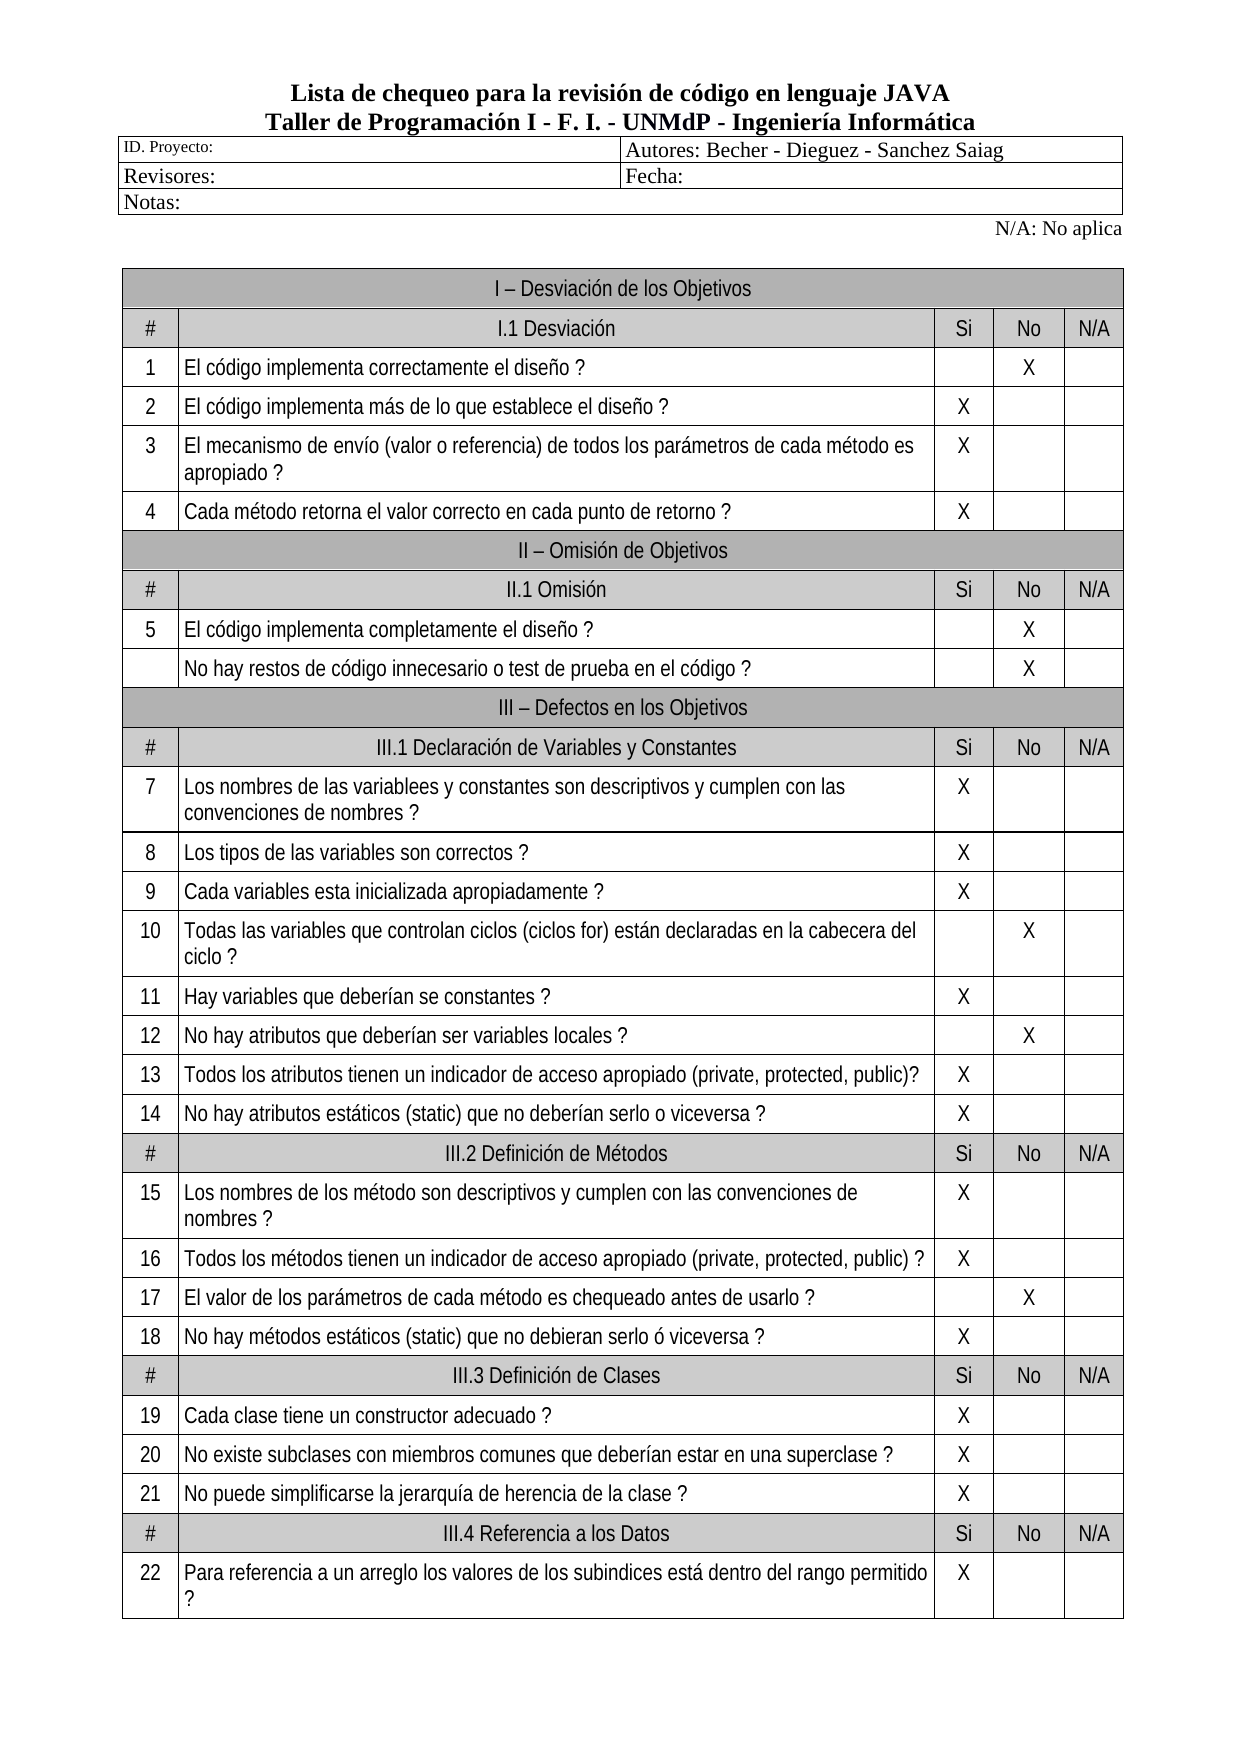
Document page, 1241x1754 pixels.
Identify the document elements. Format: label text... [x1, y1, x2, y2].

table_cell N/A [1065, 309, 1123, 347]
table_cell [1065, 1317, 1123, 1355]
table_cell [935, 1016, 993, 1054]
table_cell [935, 1278, 993, 1316]
table_cell Los nombres de las variablees y constantes son descriptivos y cumplen con las convenciones de nombres ? [179, 767, 934, 831]
table_cell X [935, 1095, 993, 1133]
table_cell N/A [1065, 1134, 1123, 1172]
table_cell X [935, 426, 993, 491]
table_cell X [935, 1396, 993, 1434]
table_cell Si [935, 309, 993, 347]
table_cell N/A [1065, 1514, 1123, 1552]
table_cell [994, 1239, 1064, 1277]
table_cell No [994, 1134, 1064, 1172]
table_cell [994, 1055, 1064, 1093]
table_cell [994, 1173, 1064, 1238]
table_cell X [935, 1317, 993, 1355]
table_cell N/A [1065, 1356, 1123, 1395]
table_cell II.1 Omisión [179, 571, 934, 609]
table_cell 7 [123, 767, 178, 831]
table_cell [994, 1553, 1064, 1617]
table_cell No [994, 728, 1064, 766]
table_cell # [123, 1134, 178, 1172]
table_cell Todos los atributos tienen un indicador de acceso apropiado (private, protected, public)? [179, 1055, 934, 1093]
table_cell 9 [123, 872, 178, 910]
table_cell [935, 610, 993, 648]
table_cell [1065, 348, 1123, 386]
table_cell No hay métodos estáticos (static) que no debieran serlo ó viceversa ? [179, 1317, 934, 1355]
table_cell Hay variables que deberían se constantes ? [179, 977, 934, 1015]
table_cell 8 [123, 833, 178, 871]
table_cell No hay atributos que deberían ser variables locales ? [179, 1016, 934, 1054]
table_cell Si [935, 1514, 993, 1552]
table_cell [1065, 1435, 1123, 1473]
table_cell 19 [123, 1396, 178, 1434]
table_cell 13 [123, 1055, 178, 1093]
table_cell No [994, 1356, 1064, 1395]
table_cell [994, 1435, 1064, 1473]
table_cell # [123, 309, 178, 347]
table_cell [1065, 872, 1123, 910]
table_cell X [994, 649, 1064, 687]
table_cell [1065, 1278, 1123, 1316]
table_cell X [935, 1239, 993, 1277]
table_cell X [935, 872, 993, 910]
table_cell 3 [123, 426, 178, 491]
table_cell 20 [123, 1435, 178, 1473]
table_cell Cada variables esta inicializada apropiadamente ? [179, 872, 934, 910]
table_cell [1065, 1553, 1123, 1617]
table_cell # [123, 728, 178, 766]
table_cell No hay restos de código innecesario o test de prueba en el código ? [179, 649, 934, 687]
table_cell [1065, 492, 1123, 530]
table_cell I.1 Desviación [179, 309, 934, 347]
table_cell El mecanismo de envío (valor o referencia) de todos los parámetros de cada método es apropiado ? [179, 426, 934, 491]
table_cell 18 [123, 1317, 178, 1355]
table_cell X [935, 1435, 993, 1473]
table_cell Los nombres de los método son descriptivos y cumplen con las convenciones de nombres ? [179, 1173, 934, 1238]
table_cell N/A [1065, 728, 1123, 766]
table_cell 16 [123, 1239, 178, 1277]
table_cell Cada método retorna el valor correcto en cada punto de retorno ? [179, 492, 934, 530]
table_cell El valor de los parámetros de cada método es chequeado antes de usarlo ? [179, 1278, 934, 1316]
table_cell [994, 1095, 1064, 1133]
table_cell 14 [123, 1095, 178, 1133]
table_cell No [994, 571, 1064, 609]
table_header I – Desviación de los Objetivos [123, 269, 1123, 307]
table_cell No hay atributos estáticos (static) que no deberían serlo o viceversa ? [179, 1095, 934, 1133]
table_cell 15 [123, 1173, 178, 1238]
table_cell No [994, 1514, 1064, 1552]
table_cell X [935, 977, 993, 1015]
table_cell [1065, 911, 1123, 976]
table_cell [994, 872, 1064, 910]
table_cell [994, 833, 1064, 871]
table_cell X [994, 348, 1064, 386]
table_cell [1065, 1239, 1123, 1277]
table_cell III.4 Referencia a los Datos [179, 1514, 934, 1552]
table_cell III.2 Definición de Métodos [179, 1134, 934, 1172]
table_cell 10 [123, 911, 178, 976]
table_cell 22 [123, 1553, 178, 1617]
table_cell Si [935, 728, 993, 766]
table_cell X [935, 833, 993, 871]
table_cell X [935, 1474, 993, 1512]
table_cell Si [935, 1356, 993, 1395]
table_cell [1065, 387, 1123, 425]
table_cell El código implementa correctamente el diseño ? [179, 348, 934, 386]
table_cell [1065, 833, 1123, 871]
table_cell Todos los métodos tienen un indicador de acceso apropiado (private, protected, public) ? [179, 1239, 934, 1277]
table_cell No puede simplificarse la jerarquía de herencia de la clase ? [179, 1474, 934, 1512]
table_cell [1065, 1016, 1123, 1054]
table_cell [1065, 1095, 1123, 1133]
table_cell [935, 649, 993, 687]
table_cell X [935, 387, 993, 425]
table_cell Todas las variables que controlan ciclos (ciclos for) están declaradas en la cabecera del ciclo ? [179, 911, 934, 976]
table_cell [994, 1474, 1064, 1512]
table_cell [994, 492, 1064, 530]
table_cell III.1 Declaración de Variables y Constantes [179, 728, 934, 766]
table_cell 4 [123, 492, 178, 530]
table_cell [1065, 649, 1123, 687]
table_cell El código implementa completamente el diseño ? [179, 610, 934, 648]
table_cell [935, 348, 993, 386]
table_cell No [994, 309, 1064, 347]
table_cell [1065, 1055, 1123, 1093]
table_cell N/A [1065, 571, 1123, 609]
table_cell Los tipos de las variables son correctos ? [179, 833, 934, 871]
table_cell X [994, 610, 1064, 648]
table_cell [994, 1317, 1064, 1355]
table_cell [1065, 1396, 1123, 1434]
table_cell # [123, 1356, 178, 1395]
table_cell [994, 977, 1064, 1015]
table_cell [123, 649, 178, 687]
table_cell X [935, 1553, 993, 1617]
table_cell X [994, 1278, 1064, 1316]
table_cell 17 [123, 1278, 178, 1316]
table_cell El código implementa más de lo que establece el diseño ? [179, 387, 934, 425]
table_cell Si [935, 1134, 993, 1172]
table_cell 5 [123, 610, 178, 648]
table_cell II – Omisión de Objetivos [123, 531, 1123, 569]
table_cell [1065, 426, 1123, 491]
table_cell [1065, 610, 1123, 648]
table_cell [1065, 1173, 1123, 1238]
table_cell 2 [123, 387, 178, 425]
table_cell X [935, 492, 993, 530]
table_cell [1065, 1474, 1123, 1512]
table_cell # [123, 571, 178, 609]
table_cell X [935, 1055, 993, 1093]
table_cell No existe subclases con miembros comunes que deberían estar en una superclase ? [179, 1435, 934, 1473]
table_cell III.3 Definición de Clases [179, 1356, 934, 1395]
table_cell X [935, 767, 993, 831]
table_cell [994, 426, 1064, 491]
table_cell [994, 1396, 1064, 1434]
table_cell # [123, 1514, 178, 1552]
table_cell Para referencia a un arreglo los valores de los subindices está dentro del rango permitido ? [179, 1553, 934, 1617]
table_cell Si [935, 571, 993, 609]
table_cell 21 [123, 1474, 178, 1512]
table_cell X [994, 1016, 1064, 1054]
table_cell 12 [123, 1016, 178, 1054]
table_cell 1 [123, 348, 178, 386]
table_cell X [935, 1173, 993, 1238]
table_cell [1065, 767, 1123, 831]
table_cell [935, 911, 993, 976]
table_cell Cada clase tiene un constructor adecuado ? [179, 1396, 934, 1434]
table_cell [1065, 977, 1123, 1015]
table_cell 11 [123, 977, 178, 1015]
table_cell X [994, 911, 1064, 976]
table_cell [994, 387, 1064, 425]
table_cell [994, 767, 1064, 831]
table_cell III – Defectos en los Objetivos [123, 688, 1123, 727]
